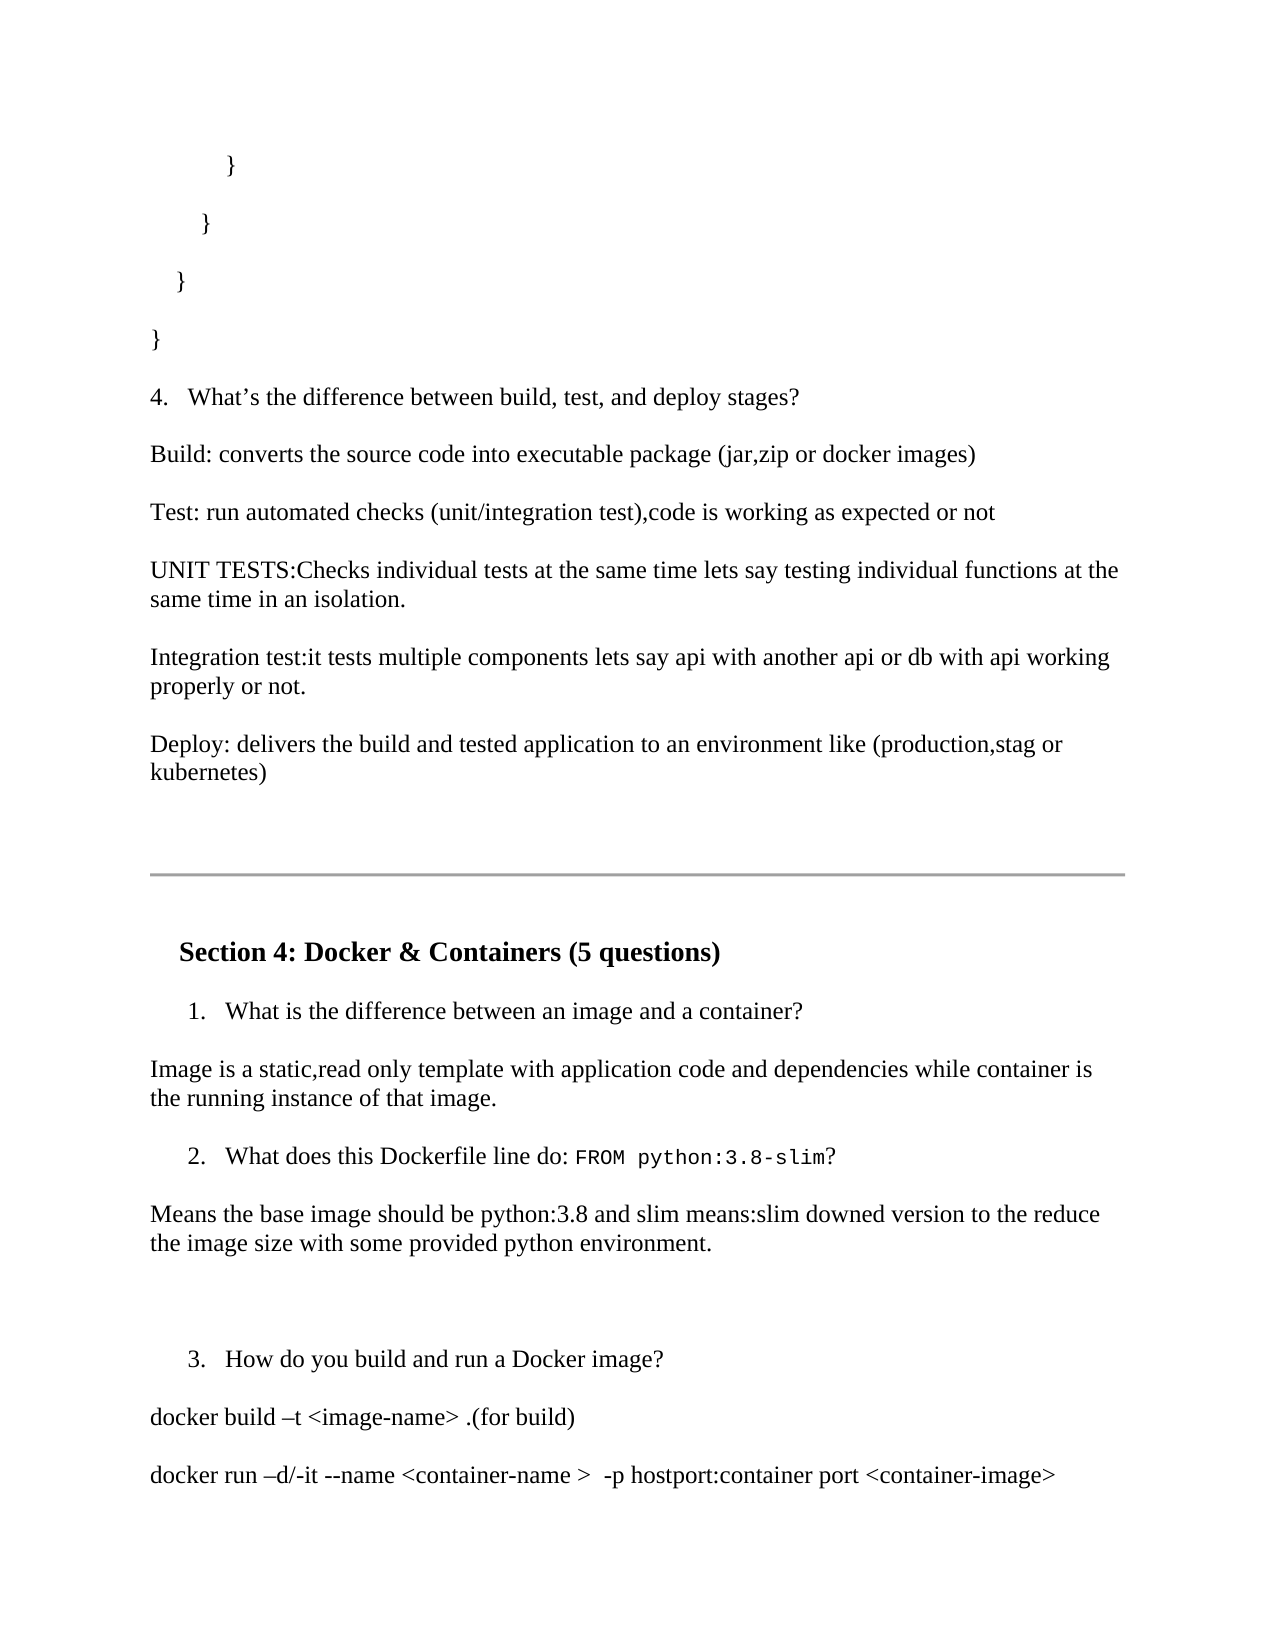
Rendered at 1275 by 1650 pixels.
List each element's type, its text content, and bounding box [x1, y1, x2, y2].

text } [150, 208, 1125, 237]
text Test: run automated checks (unit/integration test),code is working as expected or not [150, 497, 1125, 526]
list How do you build and run a Docker image? [187, 1344, 1125, 1373]
text Build: converts the source code into executable package (jar,zip or docker images) [150, 439, 1125, 468]
list What does this Dockerfile line do: FROM python:3.8-slim? [187, 1141, 1125, 1170]
list What is the difference between an image and a container? [187, 996, 1125, 1025]
text Integration test:it tests multiple components lets say api with another api or db with api working properly or not. [150, 642, 1125, 699]
text } [150, 324, 1125, 352]
text Means the base image should be python:3.8 and slim means:slim downed version to the reduce the image size with some provided python environment. [150, 1199, 1125, 1257]
list What’s the difference between build, test, and deploy stages? [150, 382, 1125, 410]
text Deploy: delivers the build and tested application to an environment like (production,stag or kubernetes) [150, 729, 1125, 786]
text docker build –t <image-name> .(for build) [150, 1402, 1125, 1431]
text UNIT TESTS:Checks individual tests at the same time lets say testing individual functions at the same time in an isolation. [150, 555, 1125, 613]
text } [150, 266, 1125, 294]
subtitle 🐳 Section 4: Docker & Containers (5 questions) [150, 935, 1125, 967]
text docker run –d/-it --name <container-name > -p hostport:container port <container-image> [150, 1460, 1125, 1489]
text } [150, 150, 1125, 179]
text Image is a static,read only template with application code and dependencies while container is the running instance of that image. [150, 1054, 1125, 1112]
